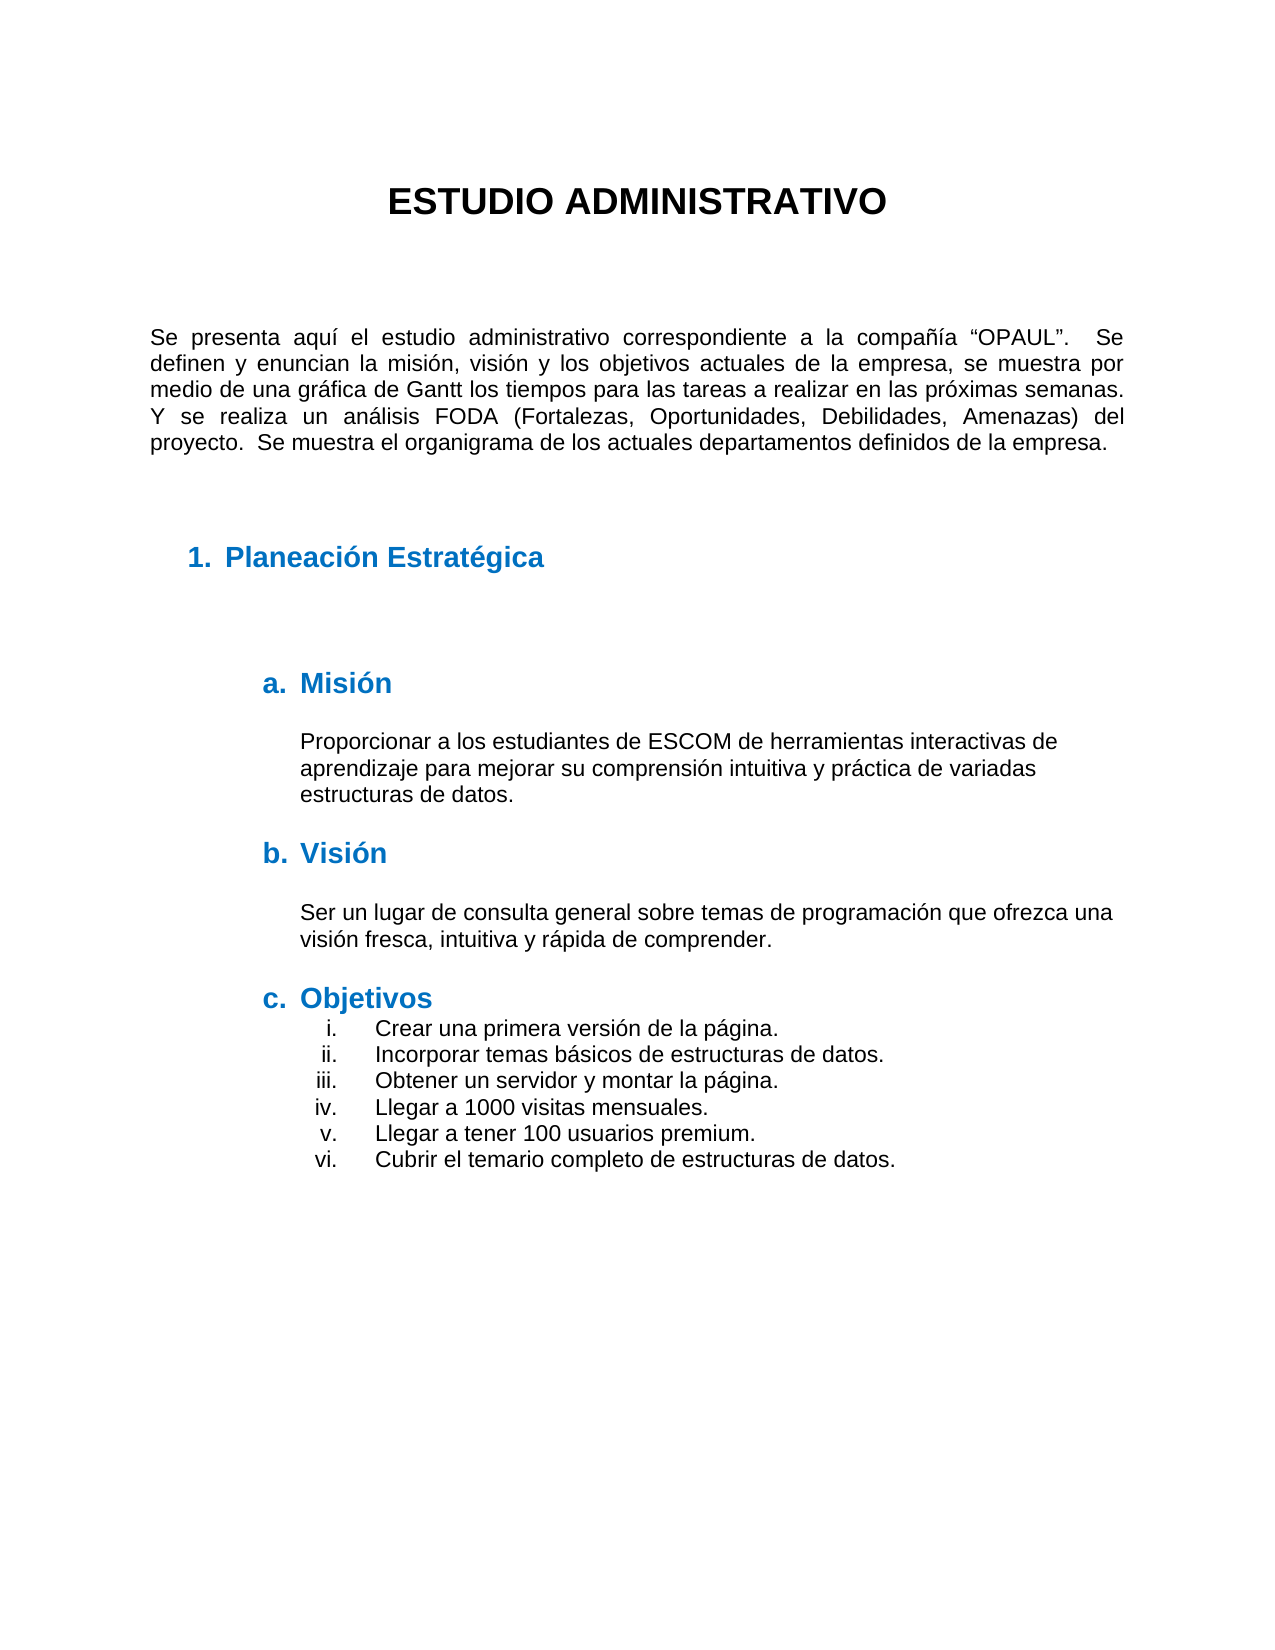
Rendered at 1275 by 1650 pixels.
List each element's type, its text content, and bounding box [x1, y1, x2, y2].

text Se presenta aquí el estudio administrativo correspondiente a la compañía “OPAUL”. Se definen y enuncian la misión, visión y los objetivos actuales de la empresa, se muestra por medio de una gráfica de Gantt los tiempos para las tareas a realizar en las próximas semanas. Y se realiza un análisis FODA (Fortalezas, Oportunidades, Debilidades, Amenazas) del proyecto. Se muestra el organigrama de los actuales departamentos definidos de la empresa. [150, 324, 1125, 456]
list Crear una primera versión de la página. [337, 1015, 1125, 1041]
list Misión [262, 666, 1125, 699]
list Obtener un servidor y montar la página. [337, 1067, 1125, 1094]
list Visión [262, 837, 1125, 870]
list Llegar a 1000 visitas mensuales. [337, 1094, 1125, 1120]
text Proporcionar a los estudiantes de ESCOM de herramientas interactivas de aprendizaje para mejorar su comprensión intuitiva y práctica de variadas estructuras de datos. [300, 728, 1125, 807]
list Llegar a tener 100 usuarios premium. [337, 1120, 1125, 1146]
list Cubrir el temario completo de estructuras de datos. [337, 1146, 1125, 1173]
text ESTUDIO ADMINISTRATIVO [150, 179, 1125, 222]
list Planeación Estratégica [187, 540, 1125, 574]
list Incorporar temas básicos de estructuras de datos. [337, 1041, 1125, 1067]
text Ser un lugar de consulta general sobre temas de programación que ofrezca una visión fresca, intuitiva y rápida de comprender. [300, 899, 1125, 952]
list Objetivos [262, 981, 1125, 1015]
